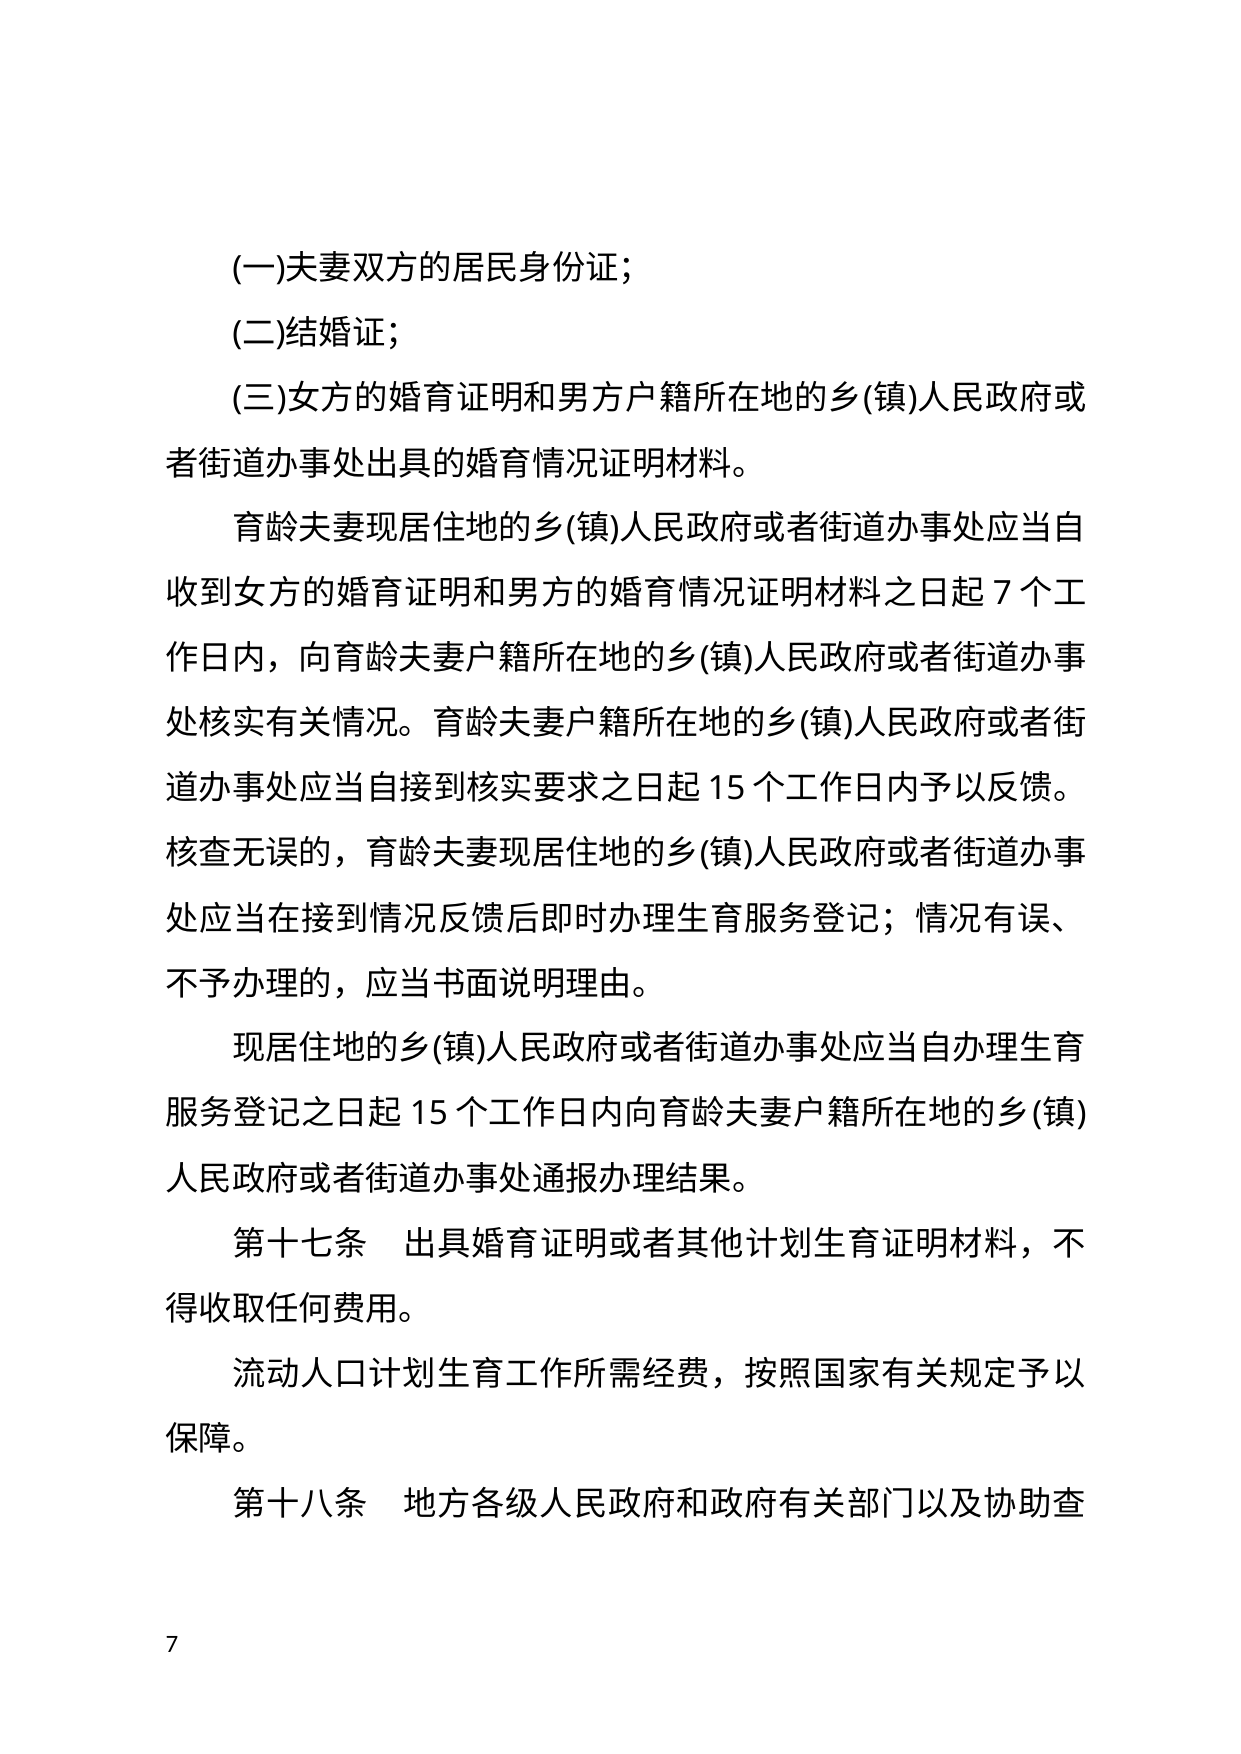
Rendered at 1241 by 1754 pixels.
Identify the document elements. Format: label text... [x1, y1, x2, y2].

text 育龄夫妻现居住地的乡(镇)人民政府或者街道办事处应当自收到女方的婚育证明和男方的婚育情况证明材料之日起7个工作日内，向育龄夫妻户籍所在地的乡(镇)人民政府或者街道办事处核实有关情况。育龄夫妻户籍所在地的乡(镇)人民政府或者街道办事处应当自接到核实要求之日起15个工作日内予以反馈。核查无误的，育龄夫妻现居住地的乡(镇)人民政府或者街道办事处应当在接到情况反馈后即时办理生育服务登记；情况有误、不予办理的，应当书面说明理由。 [165, 493, 1087, 1013]
text (一)夫妻双方的居民身份证； [165, 233, 1087, 298]
text 流动人口计划生育工作所需经费，按照国家有关规定予以保障。 [165, 1338, 1087, 1468]
text (二)结婚证； [165, 298, 1087, 363]
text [165, 1468, 1087, 1533]
text (三)女方的婚育证明和男方户籍所在地的乡(镇)人民政府或者街道办事处出具的婚育情况证明材料。 [165, 363, 1087, 493]
text 现居住地的乡(镇)人民政府或者街道办事处应当自办理生育服务登记之日起15个工作日内向育龄夫妻户籍所在地的乡(镇)人民政府或者街道办事处通报办理结果。 [165, 1013, 1087, 1208]
text 第十七条 出具婚育证明或者其他计划生育证明材料，不得收取任何费用。 [165, 1208, 1087, 1338]
